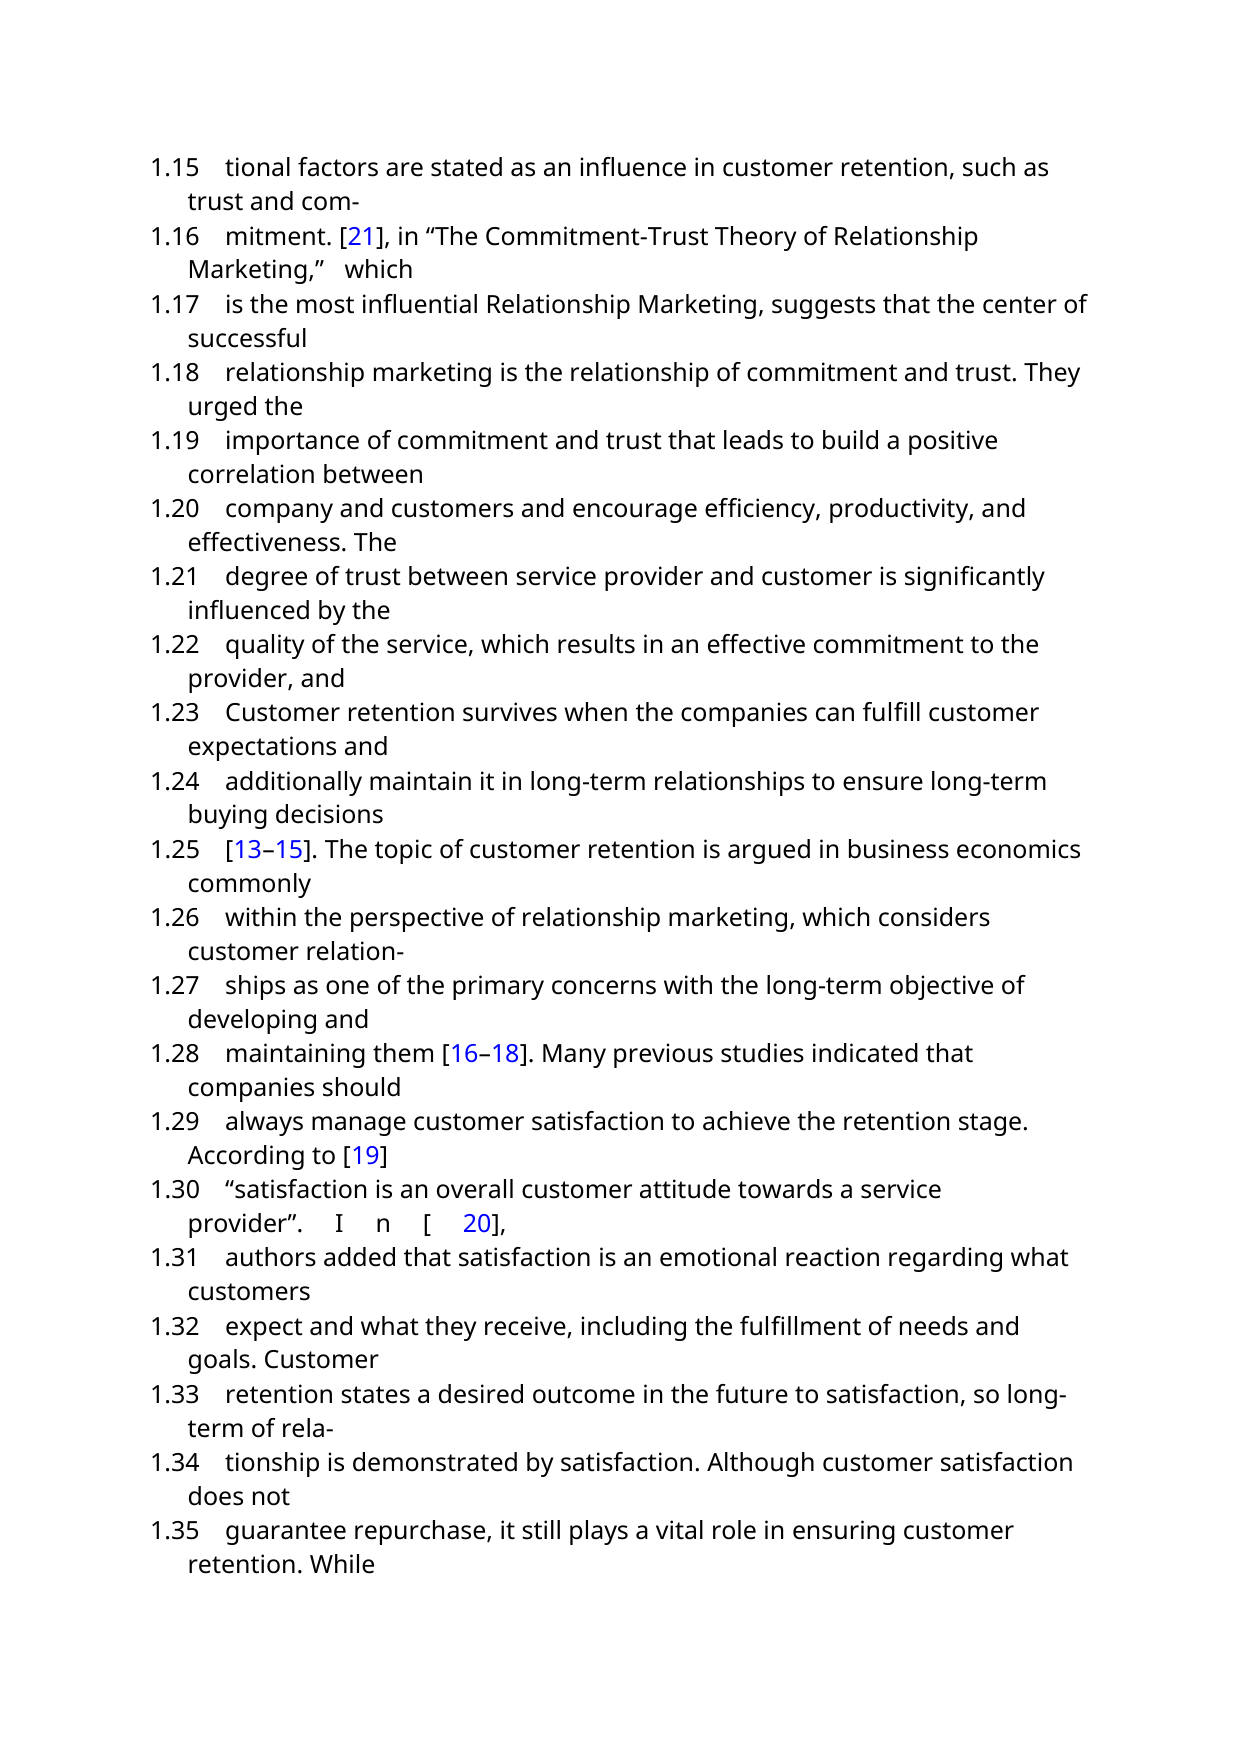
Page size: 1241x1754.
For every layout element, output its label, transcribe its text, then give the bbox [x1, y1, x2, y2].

list quality of the service, which results in an effective commitment to the provider, and [150, 627, 1090, 695]
list tional factors are stated as an inﬂuence in customer retention, such as trust and com- [150, 150, 1090, 218]
list within the perspective of relationship marketing, which considers customer relation- [150, 899, 1090, 967]
list expect and what they receive, including the fulﬁllment of needs and goals. Customer [150, 1308, 1090, 1376]
list authors added that satisfaction is an emotional reaction regarding what customers [150, 1240, 1090, 1308]
list is the most inﬂuential Relationship Marketing, suggests that the center of successful [150, 286, 1090, 354]
list ships as one of the primary concerns with the long-term objective of developing and [150, 967, 1090, 1036]
list [13–15]. The topic of customer retention is argued in business economics commonly [150, 831, 1090, 899]
list importance of commitment and trust that leads to build a positive correlation between [150, 422, 1090, 491]
list retention states a desired outcome in the future to satisfaction, so long-term of rela- [150, 1376, 1090, 1444]
list maintaining them [16–18]. Many previous studies indicated that companies should [150, 1036, 1090, 1104]
list “satisfaction is an overall customer attitude towards a service provider”.In[20], [150, 1172, 1090, 1240]
list tionship is demonstrated by satisfaction. Although customer satisfaction does not [150, 1444, 1090, 1512]
list company and customers and encourage efﬁciency, productivity, and effectiveness. The [150, 491, 1090, 559]
list mitment. [21], in “The Commitment-Trust Theory of Relationship Marketing,”which [150, 218, 1090, 286]
list guarantee repurchase, it still plays a vital role in ensuring customer retention. While [150, 1512, 1090, 1581]
list degree of trust between service provider and customer is signiﬁcantly inﬂuenced by the [150, 559, 1090, 627]
list relationship marketing is the relationship of commitment and trust. They urged the [150, 354, 1090, 422]
list additionally maintain it in long-term relationships to ensure long-term buying decisions [150, 763, 1090, 831]
list Customer retention survives when the companies can fulﬁll customer expectations and [150, 695, 1090, 763]
list always manage customer satisfaction to achieve the retention stage. According to [19] [150, 1104, 1090, 1172]
